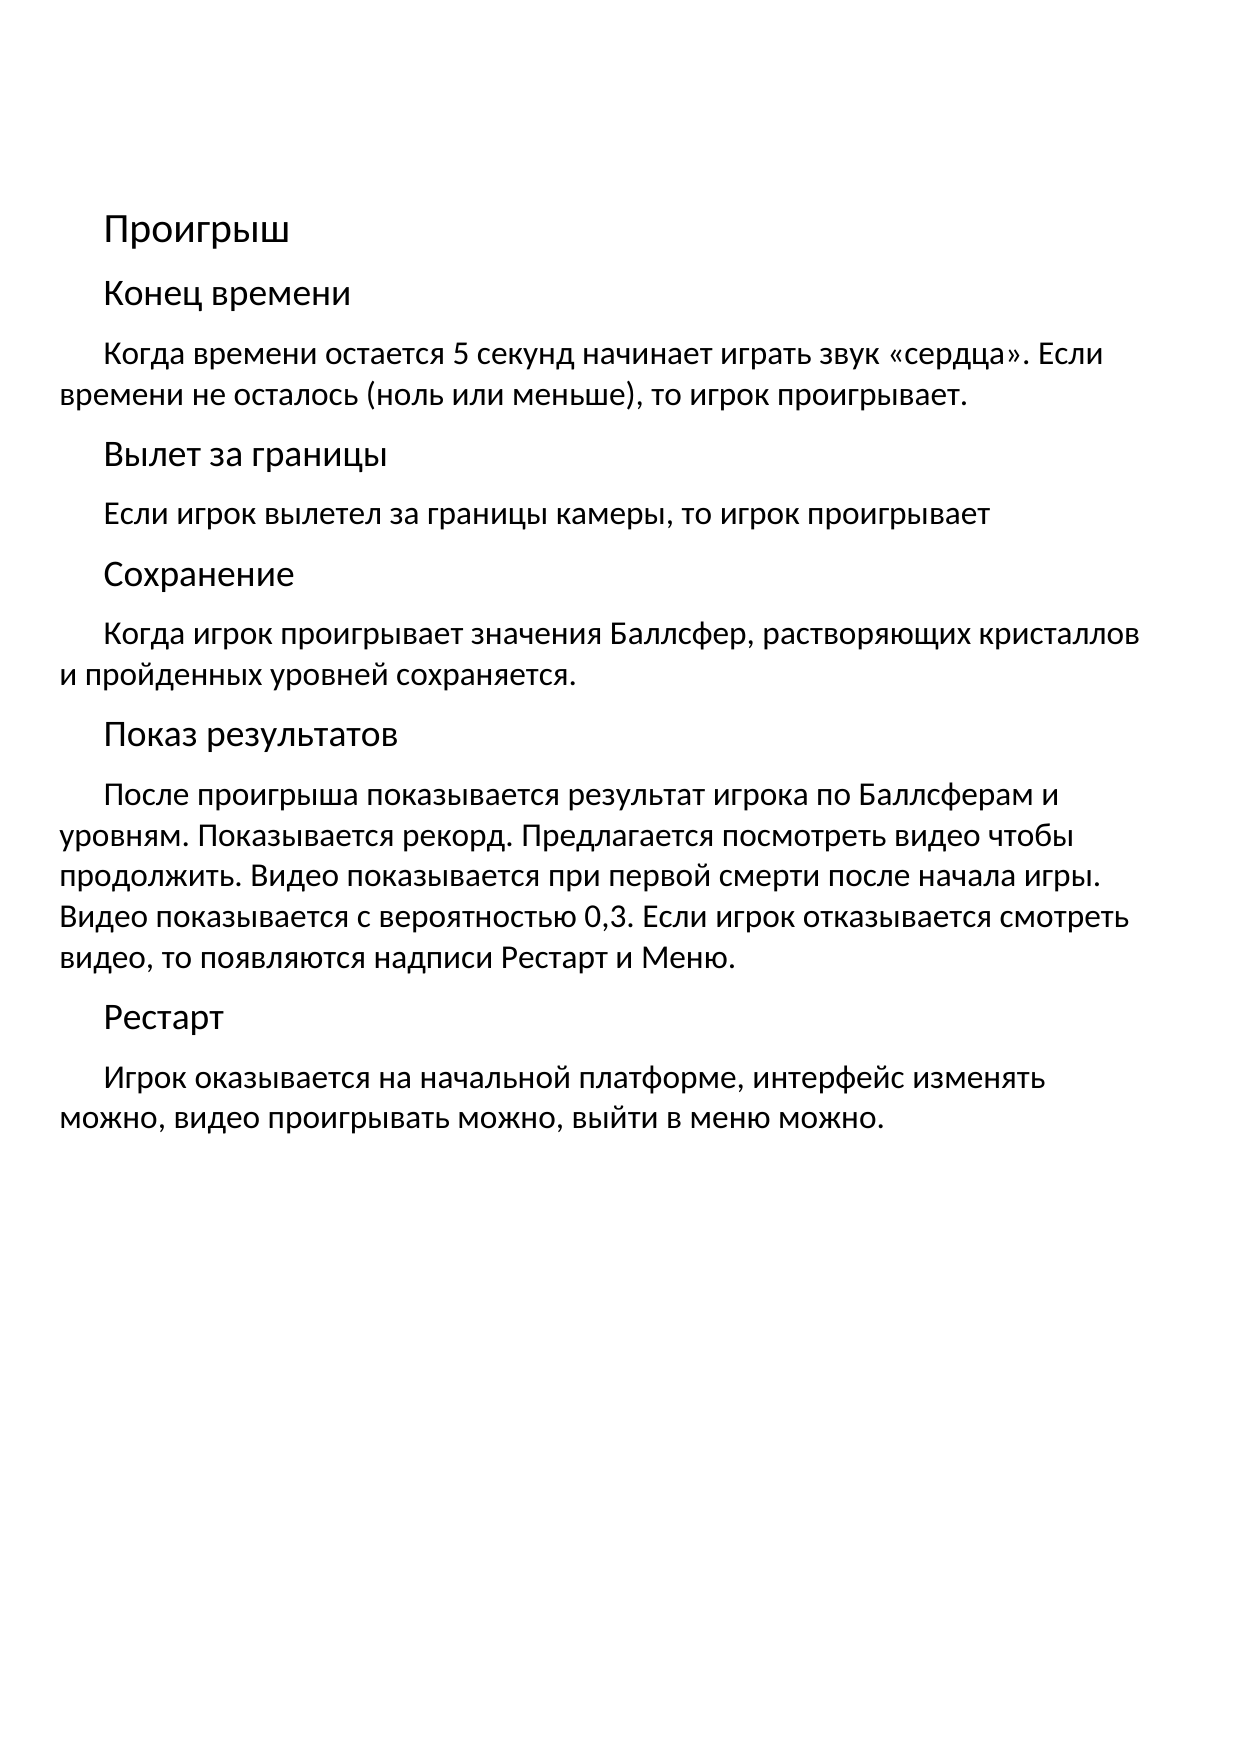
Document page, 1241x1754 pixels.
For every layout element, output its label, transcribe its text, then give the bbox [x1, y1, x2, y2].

text Если игрок вылетел за границы камеры, то игрок проигрывает [59, 492, 1152, 533]
text Сохранение [59, 550, 1152, 596]
text Проигрыш [59, 202, 1152, 253]
text Вылет за границы [59, 430, 1152, 476]
text После проигрыша показывается результат игрока по Баллсферам и уровням. Показывается рекорд. Предлагается посмотреть видео чтобы продолжить. Видео показывается при первой смерти после начала игры. Видео показывается с вероятностью 0,3. Если игрок отказывается смотреть видео, то появляются надписи Рестарт и Меню. [59, 773, 1152, 977]
text Показ результатов [59, 710, 1152, 756]
text Игрок оказывается на начальной платформе, интерфейс изменять можно, видео проигрывать можно, выйти в меню можно. [59, 1056, 1152, 1137]
text Рестарт [59, 993, 1152, 1039]
text Конец времени [59, 269, 1152, 315]
text Когда игрок проигрывает значения Баллсфер, растворяющих кристаллов и пройденных уровней сохраняется. [59, 612, 1152, 694]
text Когда времени остается 5 секунд начинает играть звук «сердца». Если времени не осталось (ноль или меньше), то игрок проигрывает. [59, 332, 1152, 413]
